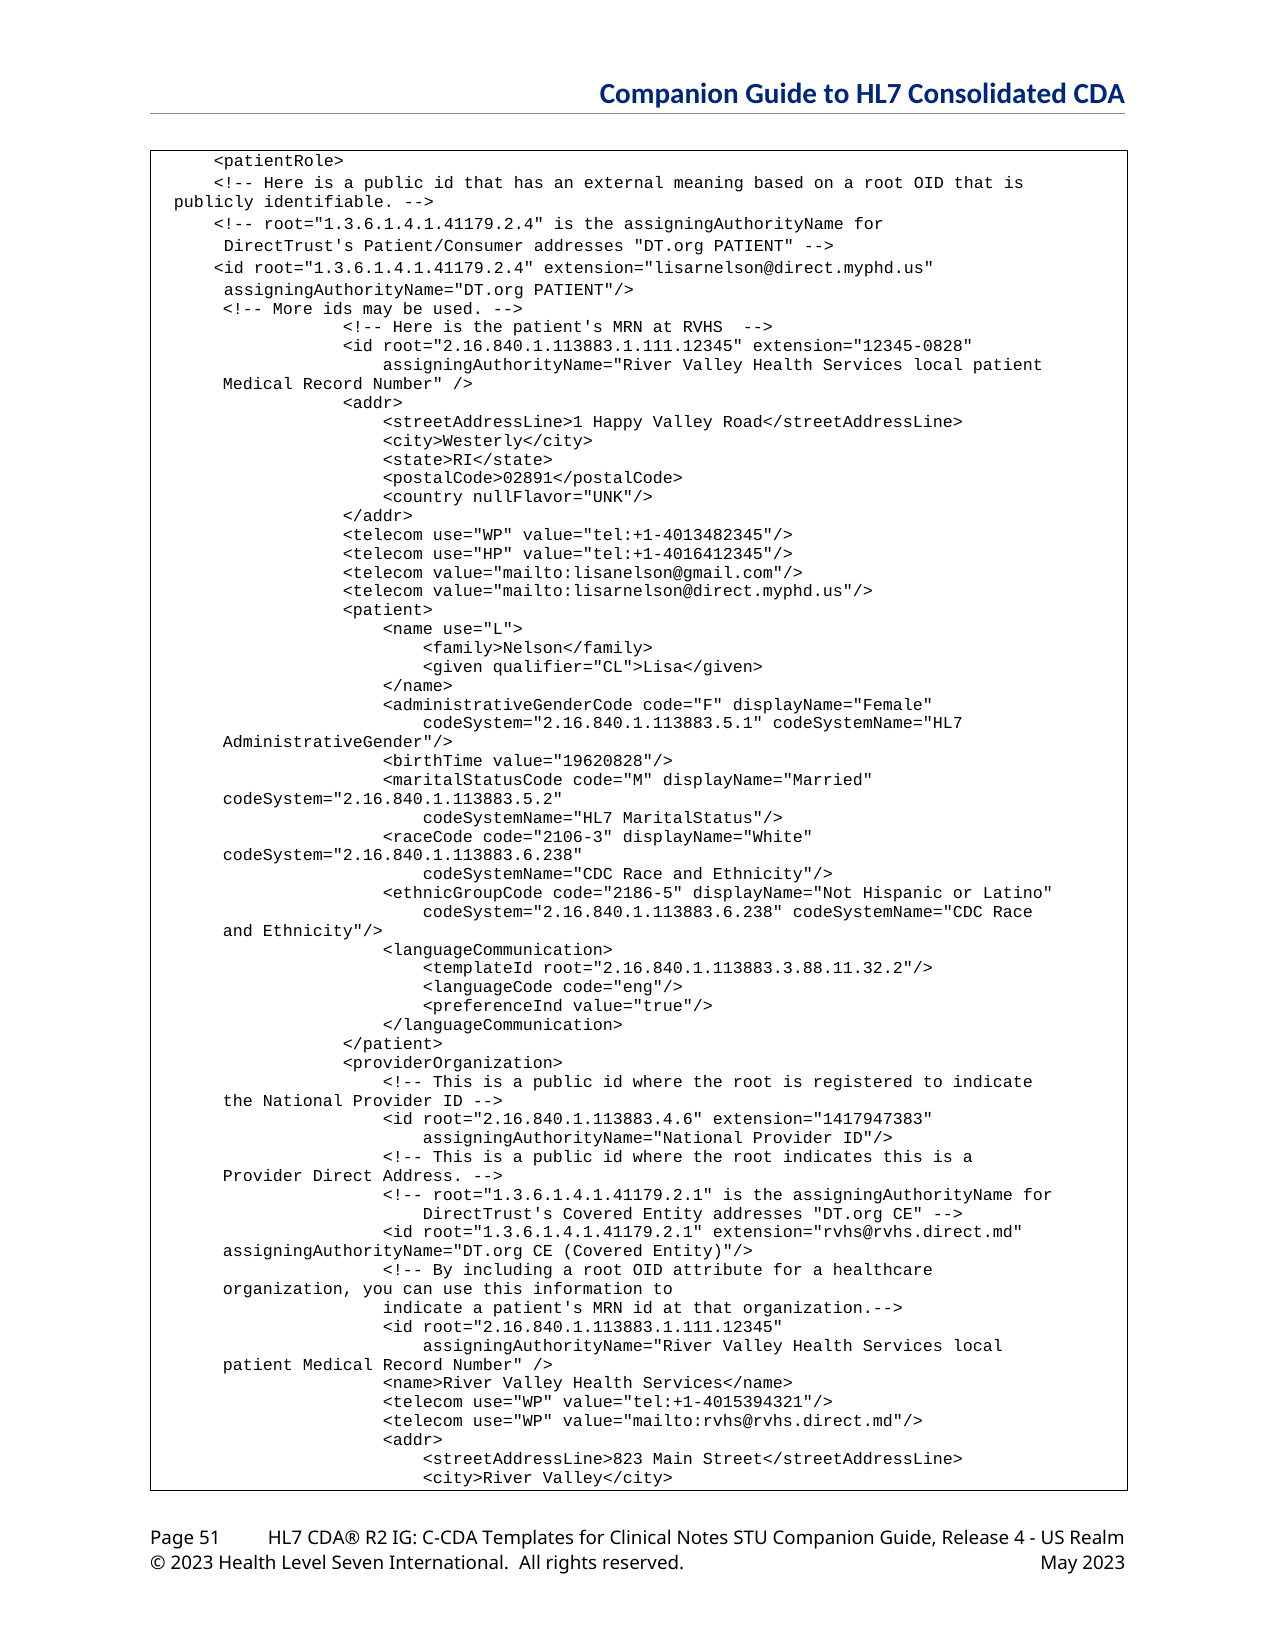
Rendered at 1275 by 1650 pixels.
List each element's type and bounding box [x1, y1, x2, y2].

table_header [151, 151, 172, 1489]
table_header [1072, 151, 1127, 1489]
